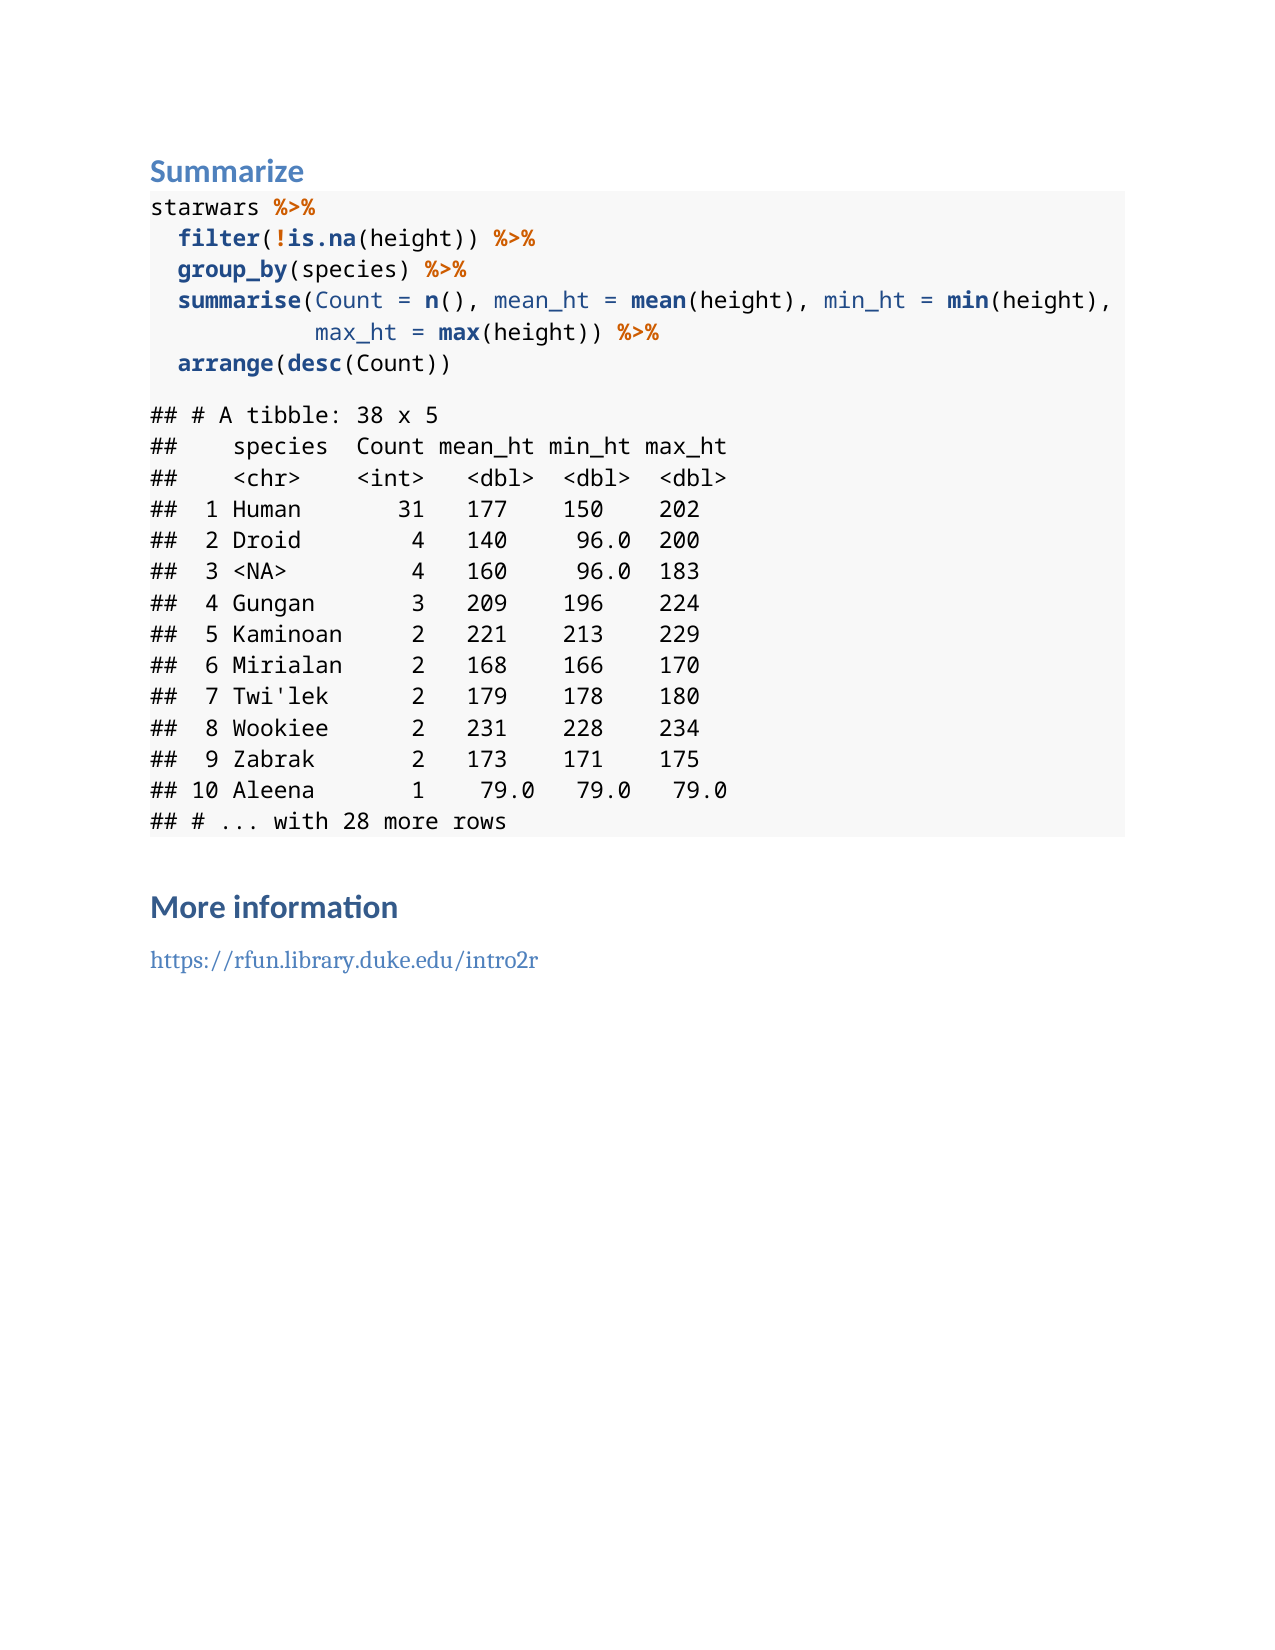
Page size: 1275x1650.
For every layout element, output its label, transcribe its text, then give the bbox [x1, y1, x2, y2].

text https://rfun.library.duke.edu/intro2r [150, 946, 1125, 975]
subtitle More information [150, 887, 1125, 927]
text starwars %>% filter(!is.na(height)) %>% group_by(species) %>% summarise(Count = n(), mean_ht = mean(height), min_ht = min(height), max_ht = max(height)) %>% arrange(desc(Count)) [150, 191, 1125, 378]
text ## # A tibble: 38 x 5 ## species Count mean_ht min_ht max_ht ## <chr> <int> <dbl> <dbl> <dbl> ## 1 Human 31 177 150 202 ## 2 Droid 4 140 96.0 200 ## 3 <NA> 4 160 96.0 183 ## 4 Gungan 3 209 196 224 ## 5 Kaminoan 2 221 213 229 ## 6 Mirialan 2 168 166 170 ## 7 Twi'lek 2 179 178 180 ## 8 Wookiee 2 231 228 234 ## 9 Zabrak 2 173 171 175 ## 10 Aleena 1 79.0 79.0 79.0 ## # ... with 28 more rows [150, 399, 1125, 837]
subtitle Summarize [150, 150, 1125, 191]
